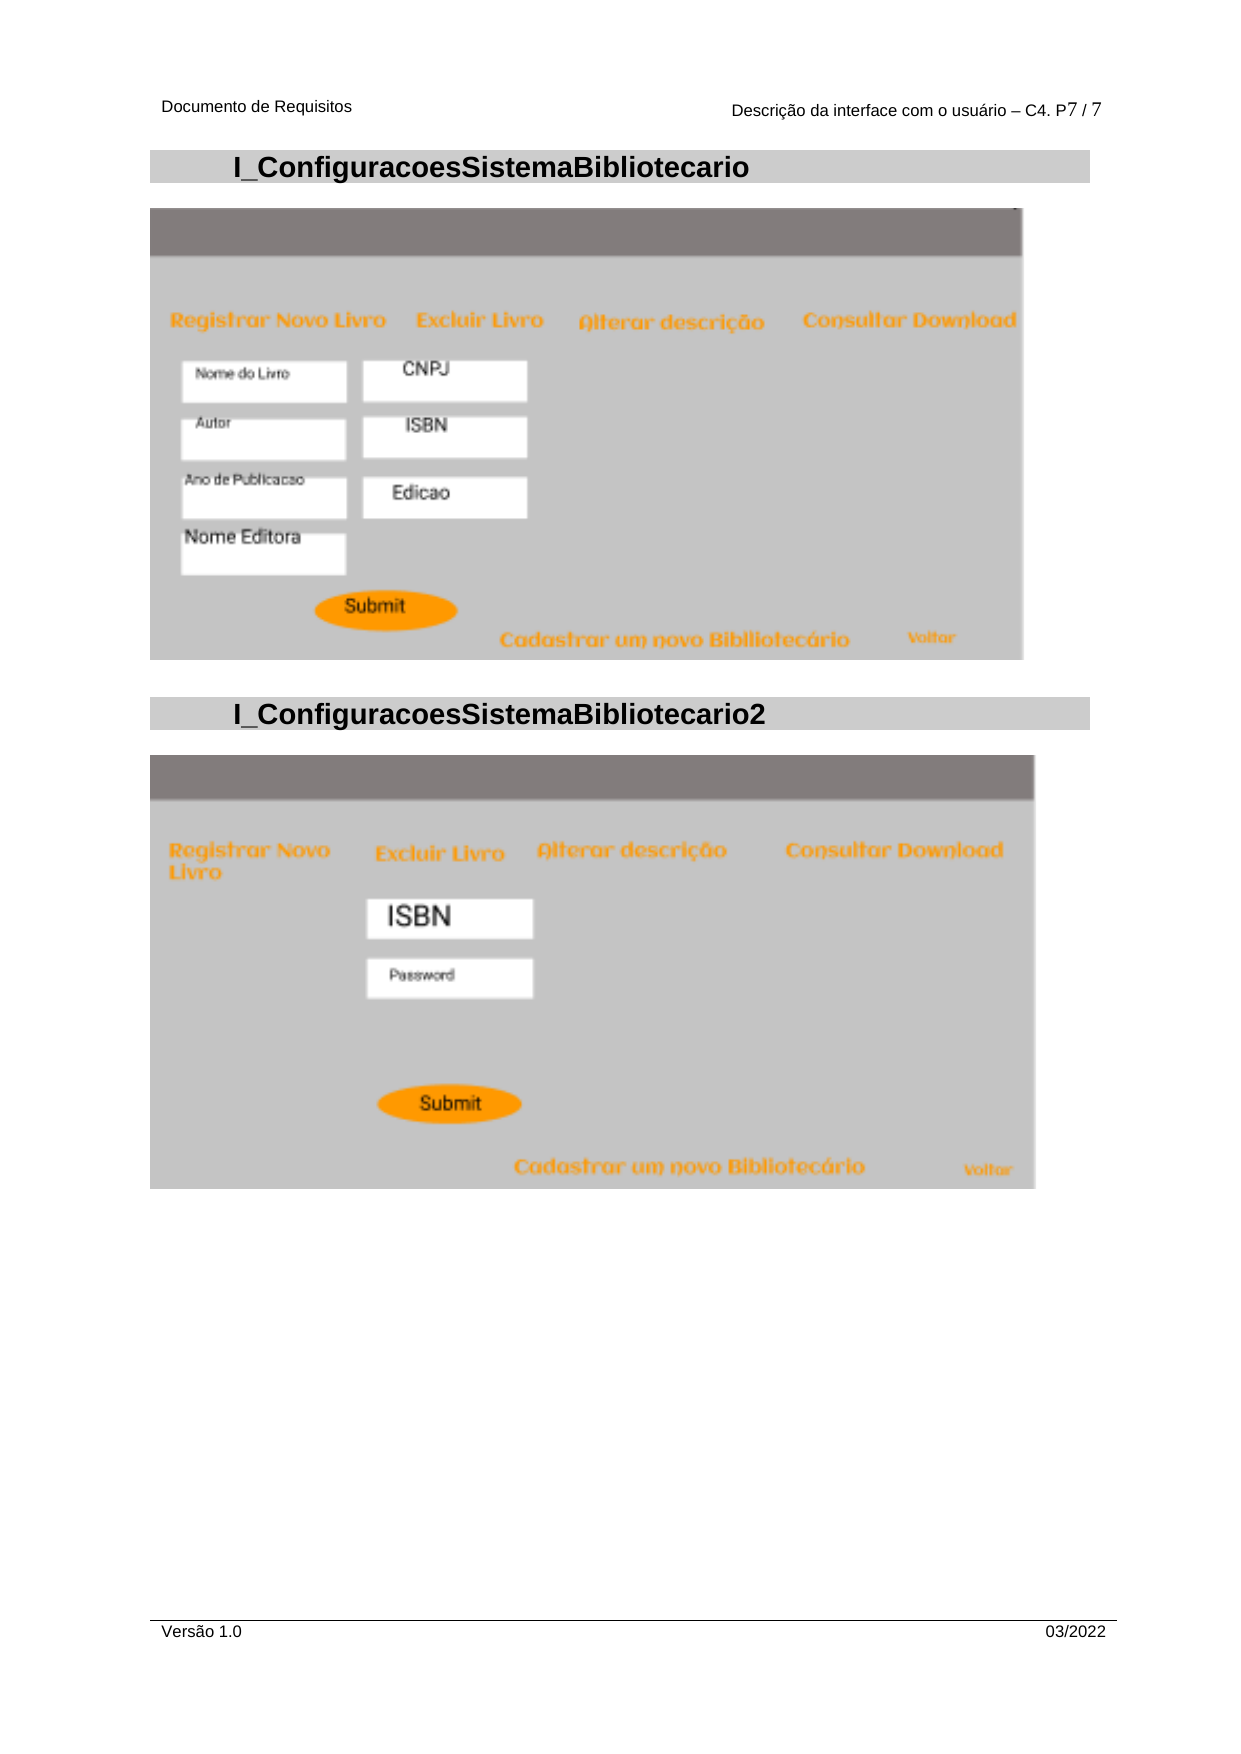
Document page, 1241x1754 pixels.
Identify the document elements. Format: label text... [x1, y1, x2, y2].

list I_ConfiguracoesSistemaBibliotecario2 [150, 697, 1090, 730]
list I_ConfiguracoesSistemaBibliotecario [150, 150, 1090, 183]
picture [150, 755, 1037, 1189]
picture [150, 208, 1025, 660]
